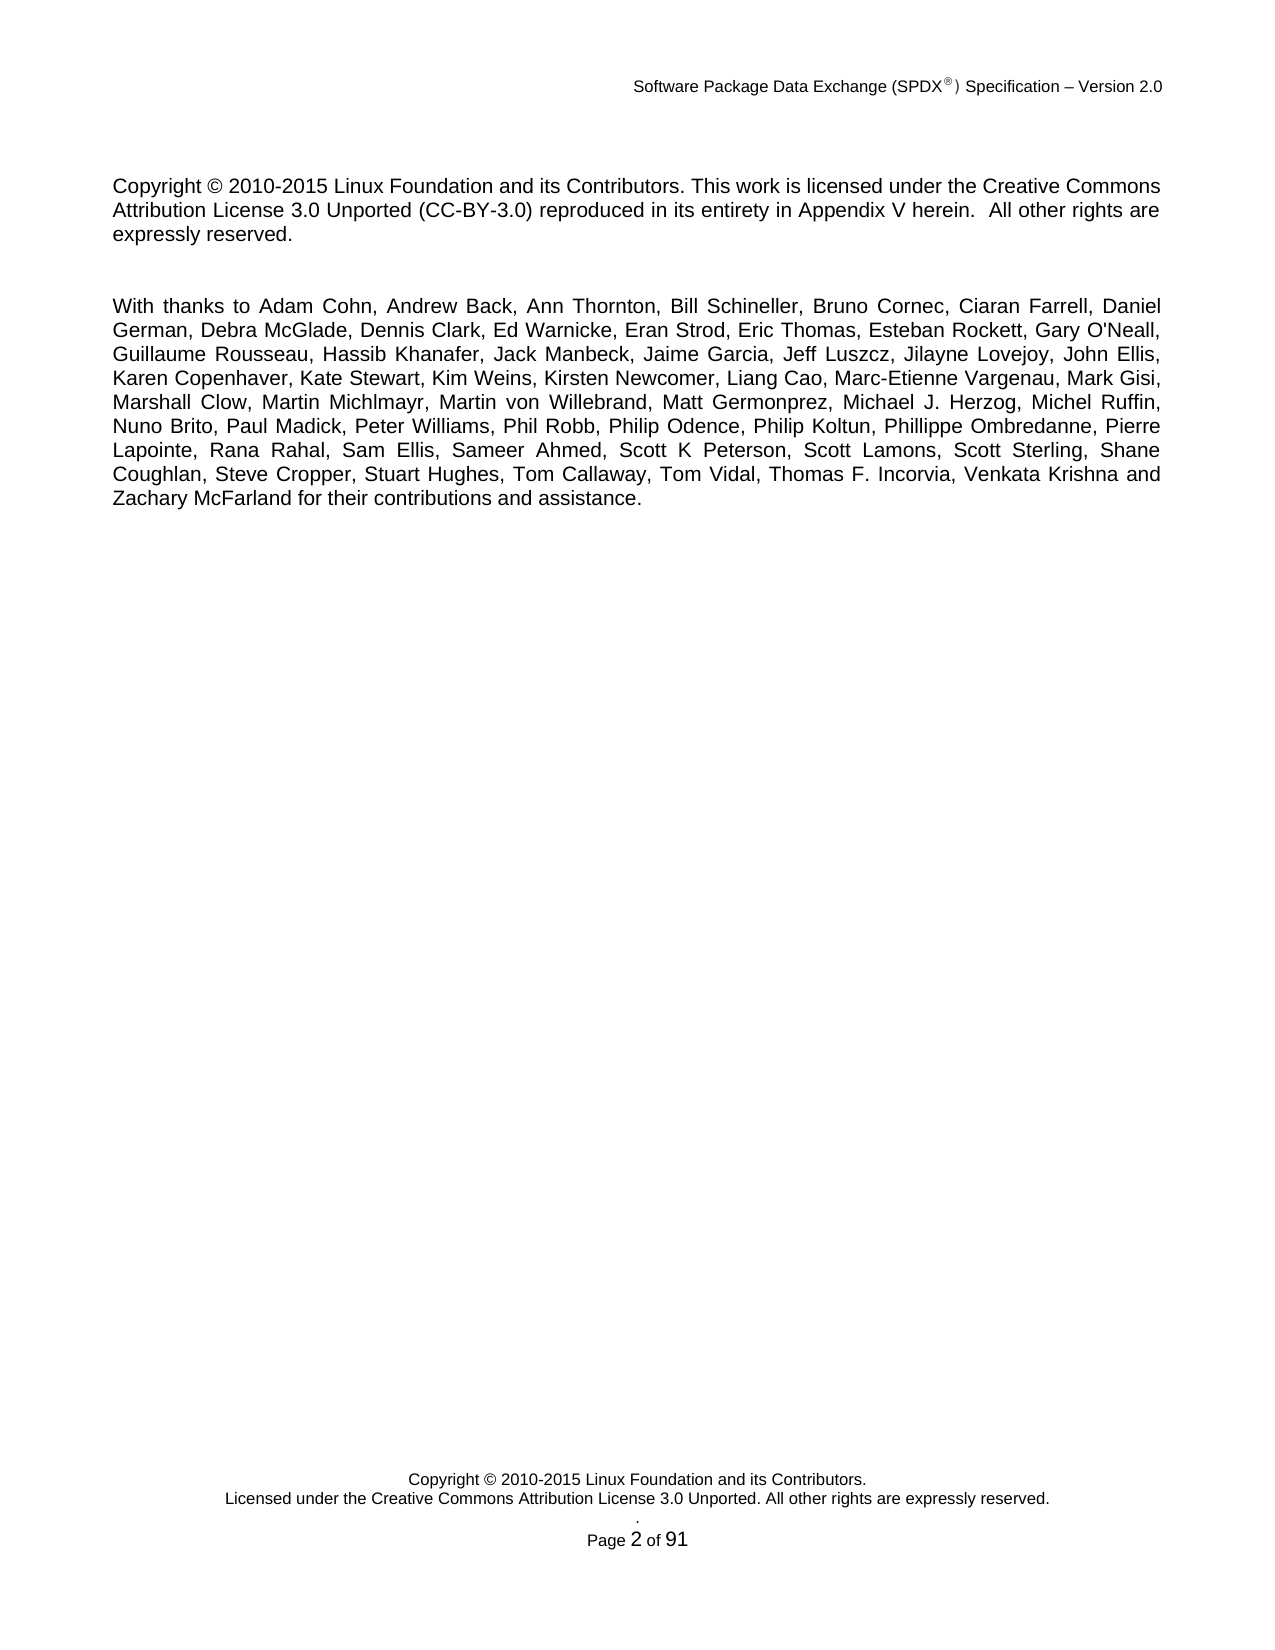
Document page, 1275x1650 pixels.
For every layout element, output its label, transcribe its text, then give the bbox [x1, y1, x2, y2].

text With thanks to Adam Cohn, Andrew Back, Ann Thornton, Bill Schineller, Bruno Cornec, Ciaran Farrell, Daniel German, Debra McGlade, Dennis Clark, Ed Warnicke, Eran Strod, Eric Thomas, Esteban Rockett, Gary O'Neall, Guillaume Rousseau, Hassib Khanafer, Jack Manbeck, Jaime Garcia, Jeff Luszcz, Jilayne Lovejoy, John Ellis, Karen Copenhaver, Kate Stewart, Kim Weins, Kirsten Newcomer, Liang Cao, Marc-Etienne Vargenau, Mark Gisi, Marshall Clow, Martin Michlmayr, Martin von Willebrand, Matt Germonprez, Michael J. Herzog, Michel Ruffin, Nuno Brito, Paul Madick, Peter Williams, Phil Robb, Philip Odence, Philip Koltun, Phillippe Ombredanne, Pierre Lapointe, Rana Rahal, Sam Ellis, Sameer Ahmed, Scott K Peterson, Scott Lamons, Scott Sterling, Shane Coughlan, Steve Cropper, Stuart Hughes, Tom Callaway, Tom Vidal, Thomas F. Incorvia, Venkata Krishna and Zachary McFarland for their contributions and assistance. [112, 294, 1162, 509]
text Copyright © 2010-2015 Linux Foundation and its Contributors. This work is licensed under the Creative Commons Attribution License 3.0 Unported (CC-BY-3.0) reproduced in its entirety in Appendix V herein. All other rights are expressly reserved. [112, 174, 1162, 246]
